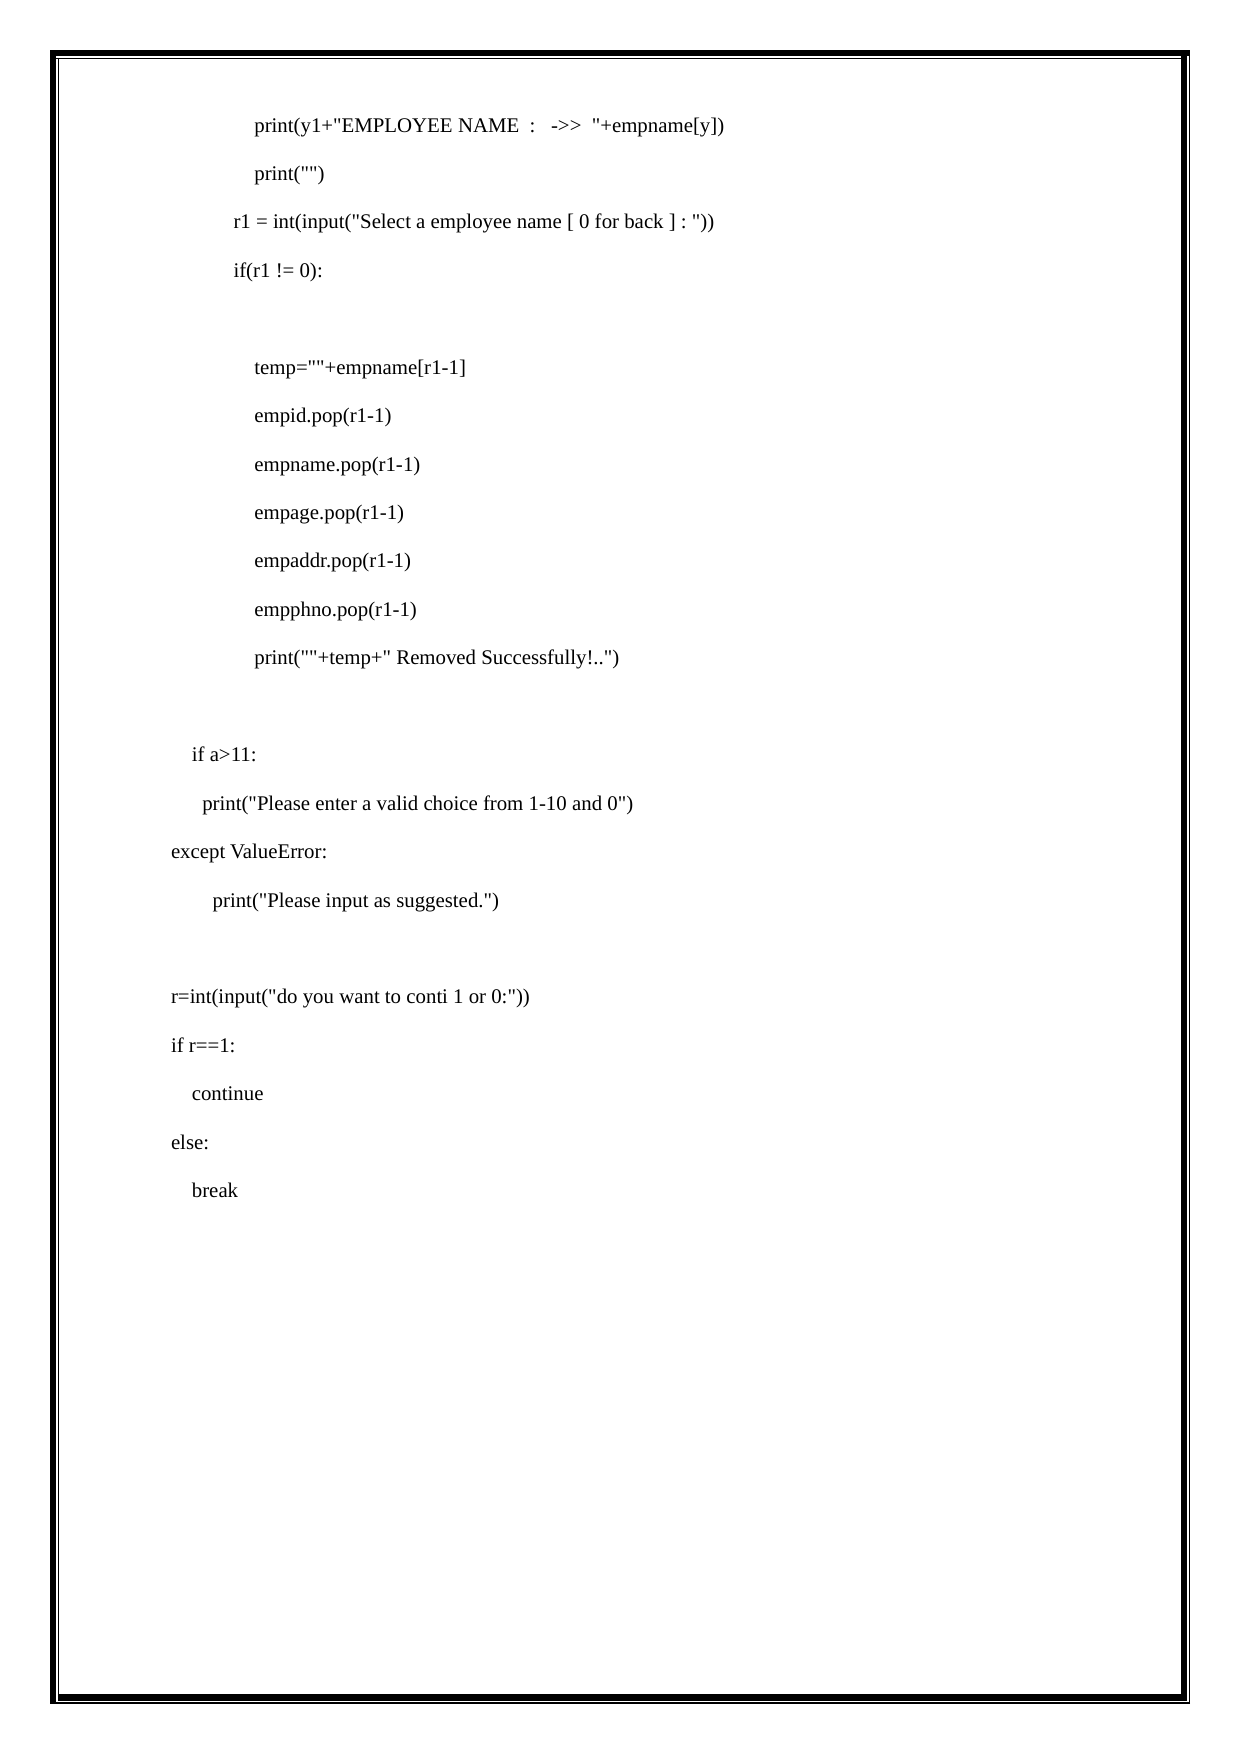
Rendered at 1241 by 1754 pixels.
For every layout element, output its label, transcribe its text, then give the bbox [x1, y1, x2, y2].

text print(y1+"EMPLOYEE NAME : ->> "+empname[y]) [150, 112, 1090, 137]
text empaddr.pop(r1-1) [150, 548, 1090, 572]
text r1 = int(input("Select a employee name [ 0 for back ] : ")) [150, 209, 1090, 233]
text r=int(input("do you want to conti 1 or 0:")) [150, 984, 1090, 1008]
text empphno.pop(r1-1) [150, 597, 1090, 621]
text print("Please enter a valid choice from 1-10 and 0") [150, 791, 1090, 815]
text break [150, 1178, 1090, 1202]
text empname.pop(r1-1) [150, 452, 1090, 476]
text empid.pop(r1-1) [150, 403, 1090, 427]
text else: [150, 1130, 1090, 1154]
text except ValueError: [150, 839, 1090, 863]
text temp=""+empname[r1-1] [150, 355, 1090, 379]
text print("Please input as suggested.") [150, 887, 1090, 912]
text continue [150, 1081, 1090, 1105]
text if r==1: [150, 1033, 1090, 1057]
text print("") [150, 161, 1090, 185]
text if(r1 != 0): [150, 258, 1090, 282]
text print(""+temp+" Removed Successfully!..") [150, 645, 1090, 669]
text empage.pop(r1-1) [150, 500, 1090, 524]
text if a>11: [150, 742, 1090, 766]
